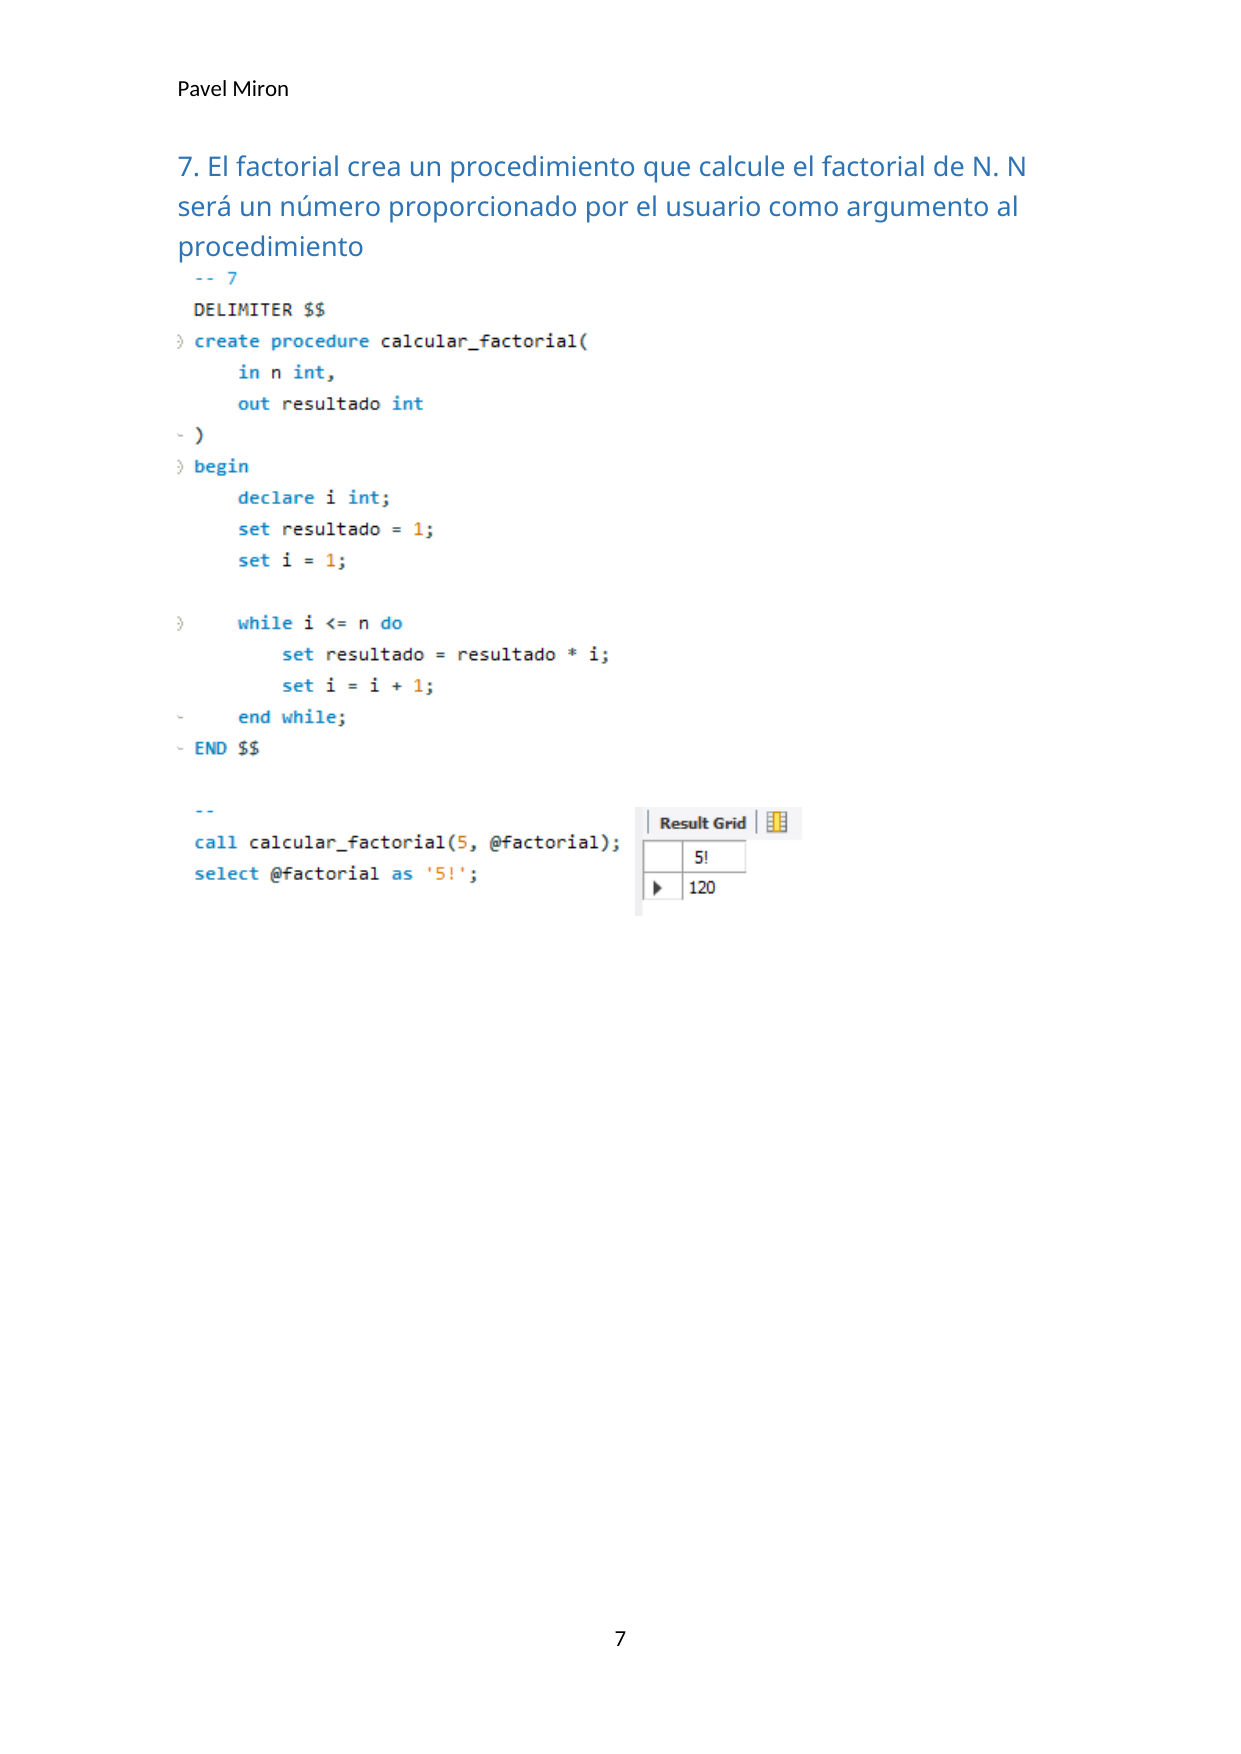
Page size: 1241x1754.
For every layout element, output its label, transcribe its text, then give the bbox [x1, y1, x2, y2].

picture [177, 267, 803, 916]
subtitle 7. El factorial crea un procedimiento que calcule el factorial de N. N será un número proporcionado por el usuario como argumento al procedimiento [177, 148, 1063, 264]
